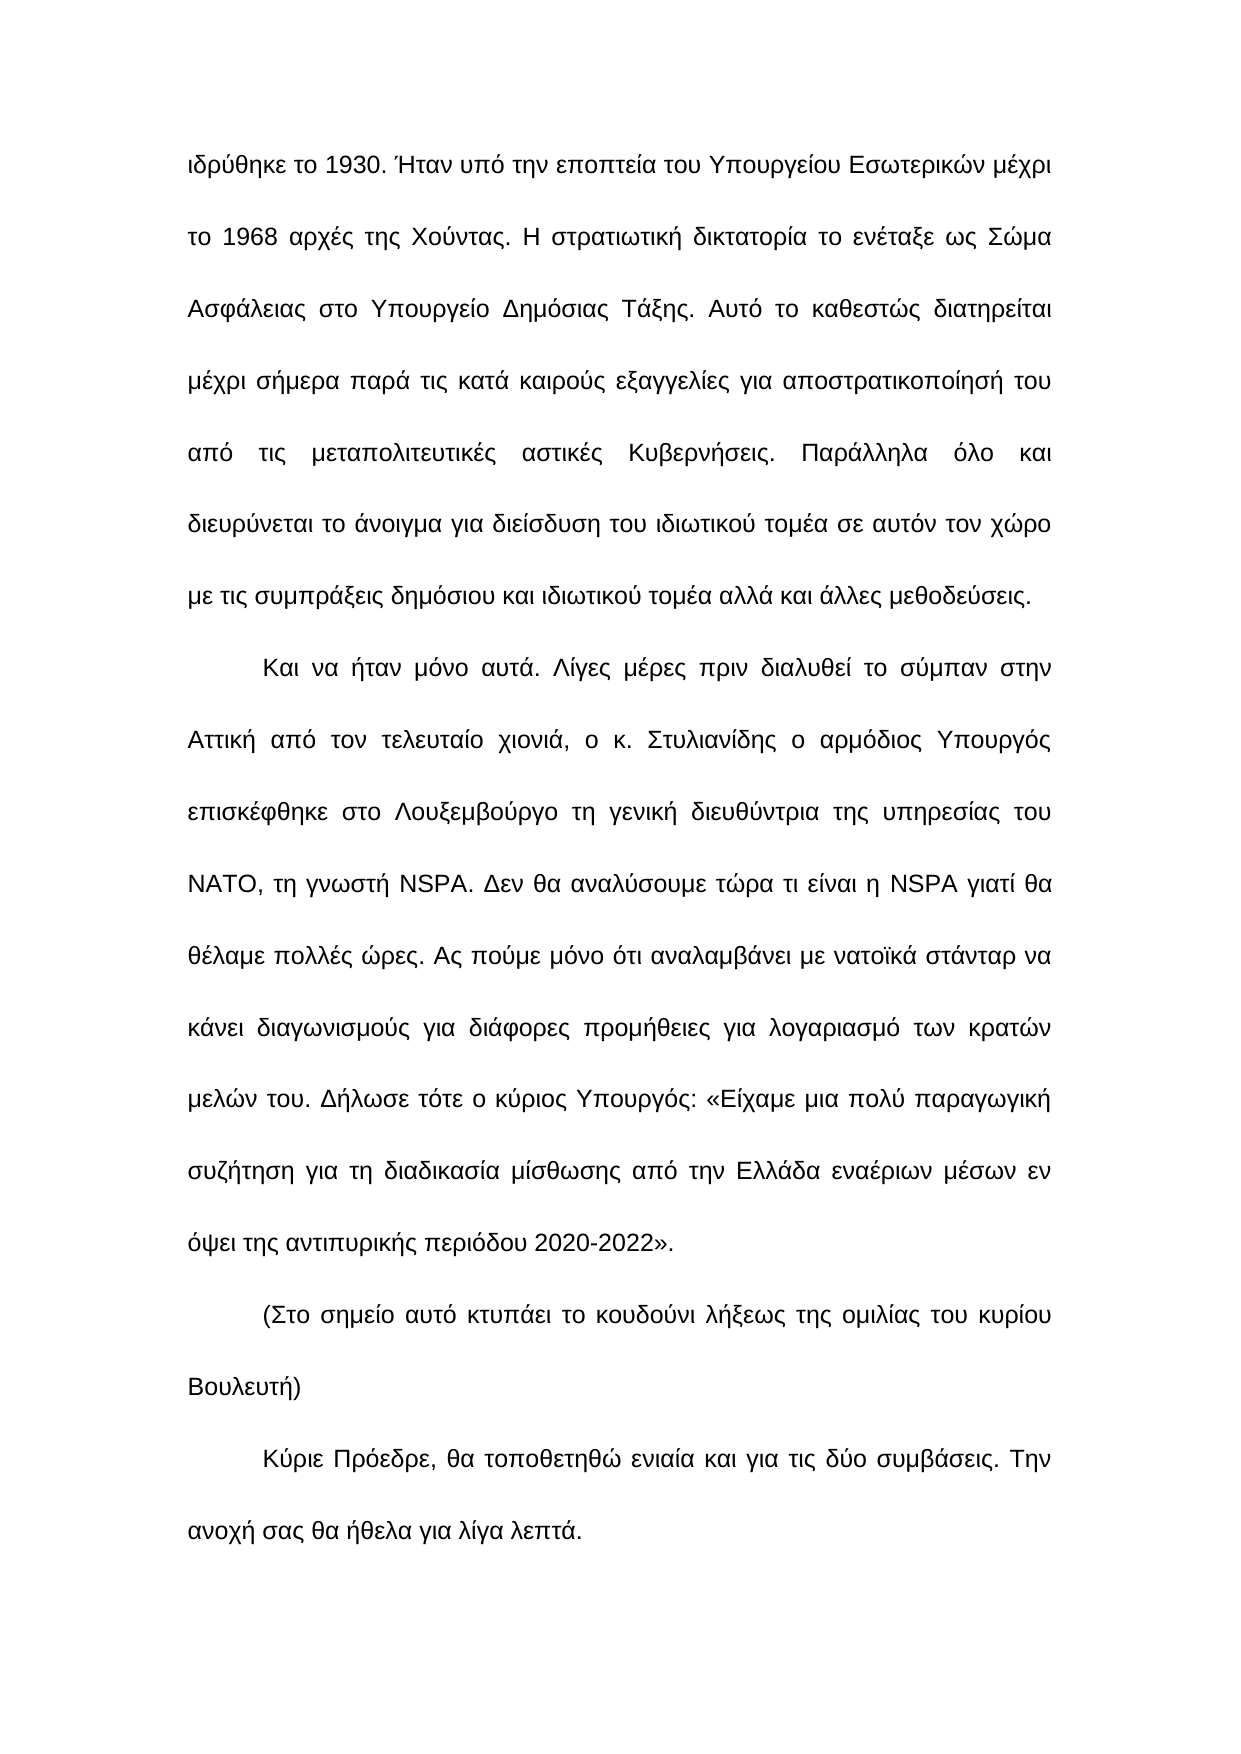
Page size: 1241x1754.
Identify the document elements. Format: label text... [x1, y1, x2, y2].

text (Στο σημείο αυτό κτυπάει το κουδούνι λήξεως της ομιλίας του κυρίου Βουλευτή) [187, 1300, 1053, 1401]
text Κύριε Πρόεδρε, θα τοποθετηθώ ενιαία και για τις δύο συμβάσεις. Την ανοχή σας θα ήθελα για λίγα λεπτά. [187, 1444, 1053, 1544]
text Και να ήταν μόνο αυτά. Λίγες μέρες πριν διαλυθεί το σύμπαν στην Αττική από τον τελευταίο χιονιά, ο κ. Στυλιανίδης ο αρμόδιος Υπουργός επισκέφθηκε στο Λουξεμβούργο τη γενική διευθύντρια της υπηρεσίας του ΝΑΤΟ, τη γνωστή NSPA. Δεν θα αναλύσουμε τώρα τι είναι η NSPA γιατί θα θέλαμε πολλές ώρες. Ας πούμε μόνο ότι αναλαμβάνει με νατοϊκά στάνταρ να κάνει διαγωνισμούς για διάφορες προμήθειες για λογαριασμό των κρατών μελών του. Δήλωσε τότε ο κύριος Υπουργός: «Είχαμε μια πολύ παραγωγική συζήτηση για τη διαδικασία μίσθωσης από την Ελλάδα εναέριων μέσων εν όψει της αντιπυρικής περιόδου 2020-2022». [187, 653, 1053, 1257]
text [187, 150, 1053, 610]
